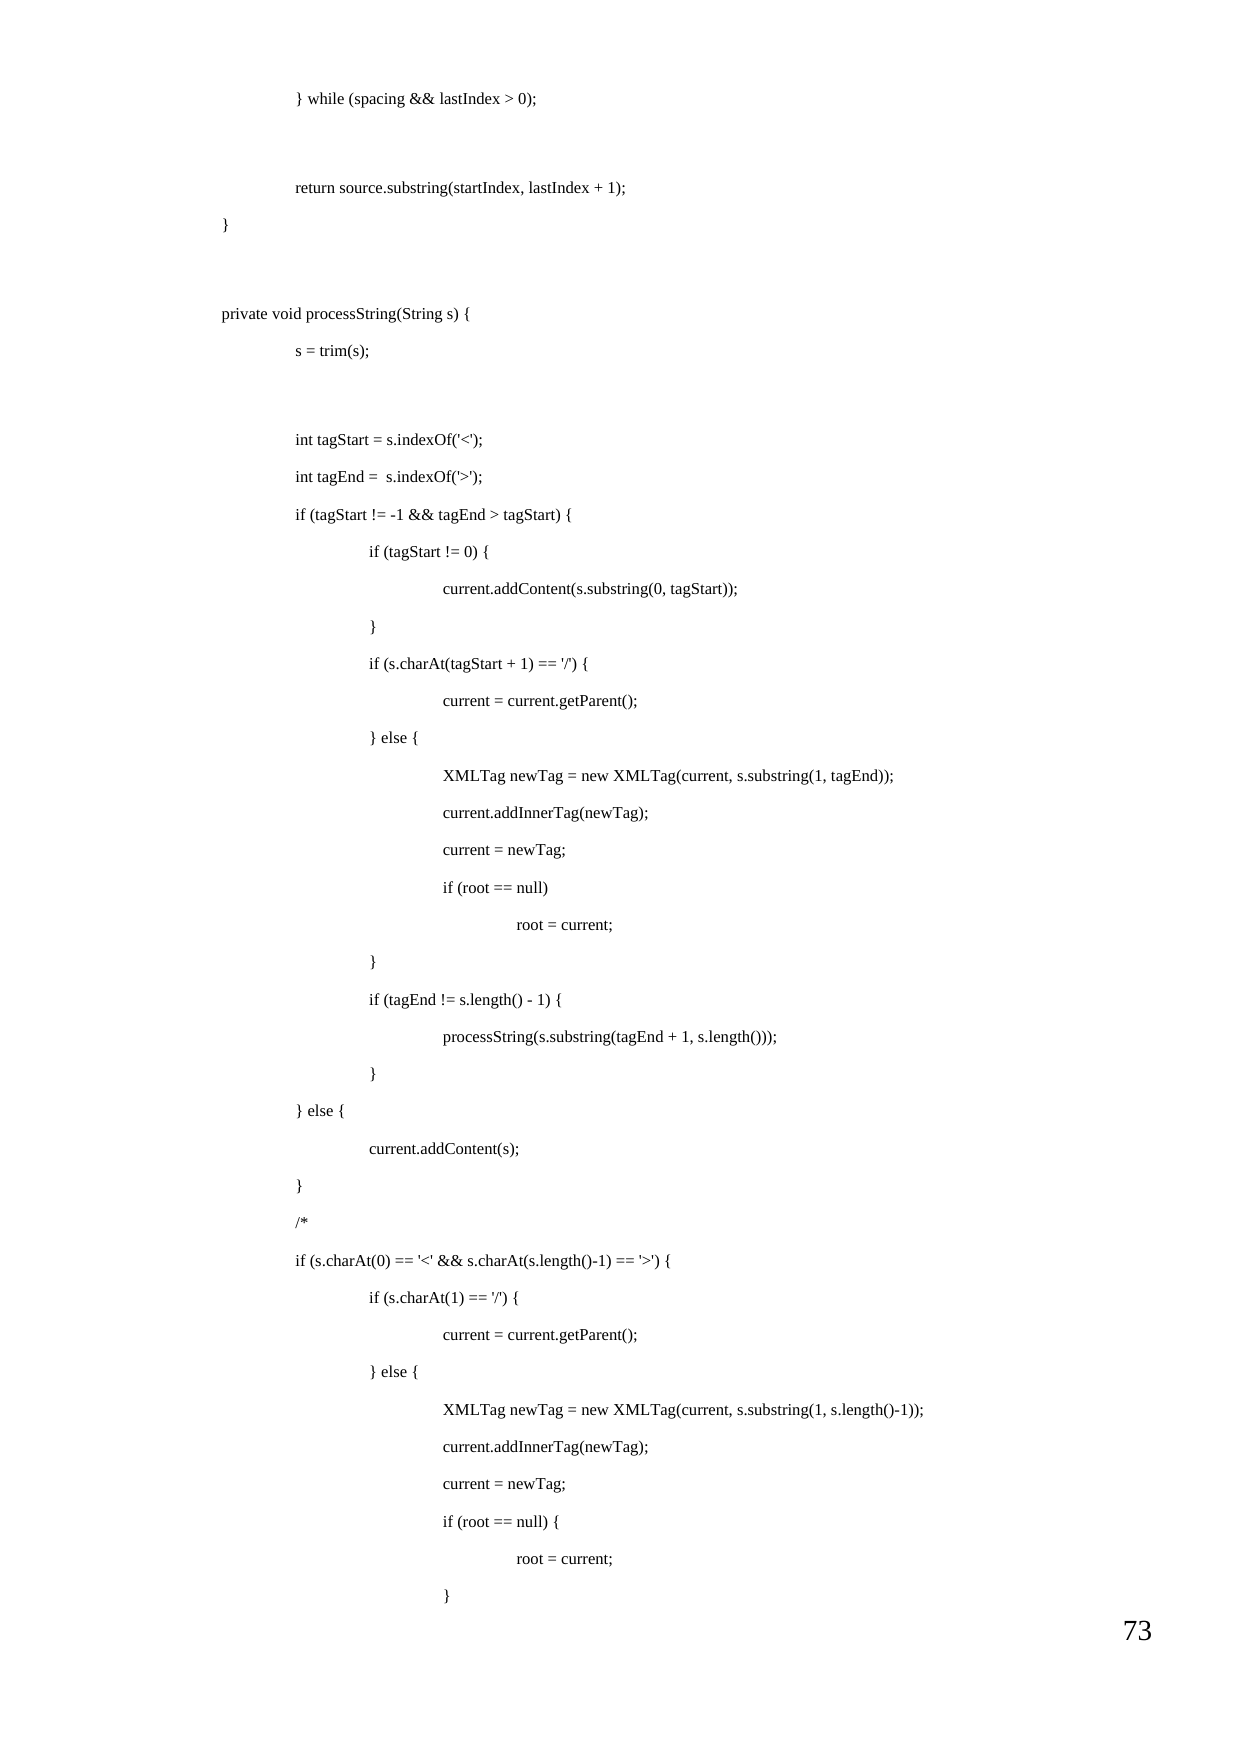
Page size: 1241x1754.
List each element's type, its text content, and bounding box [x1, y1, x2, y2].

text } else { [148, 1362, 1152, 1381]
text if (s.charAt(tagStart + 1) == '/') { [148, 654, 1152, 673]
text } else { [148, 1101, 1152, 1120]
text XMLTag newTag = new XMLTag(current, s.substring(1, s.length()-1)); [148, 1399, 1152, 1419]
text } [148, 1176, 1152, 1195]
text } while (spacing && lastIndex > 0); [148, 88, 1152, 108]
text root = current; [148, 1549, 1152, 1568]
text if (s.charAt(0) == '<' && s.charAt(s.length()-1) == '>') { [148, 1250, 1152, 1269]
text current.addInnerTag(newTag); [148, 803, 1152, 822]
text current.addContent(s); [148, 1138, 1152, 1158]
text } else { [148, 728, 1152, 747]
text if (tagStart != 0) { [148, 542, 1152, 561]
text root = current; [148, 915, 1152, 934]
text int tagStart = s.indexOf('<'); [148, 430, 1152, 449]
text s = trim(s); [148, 341, 1152, 360]
text XMLTag newTag = new XMLTag(current, s.substring(1, tagEnd)); [148, 766, 1152, 785]
text } [148, 1064, 1152, 1083]
text current.addContent(s.substring(0, tagStart)); [148, 579, 1152, 598]
text if (root == null) [148, 877, 1152, 897]
text if (root == null) { [148, 1511, 1152, 1531]
text current = current.getParent(); [148, 691, 1152, 710]
text current = newTag; [148, 840, 1152, 859]
text current = newTag; [148, 1474, 1152, 1493]
text processString(s.substring(tagEnd + 1, s.length())); [148, 1027, 1152, 1046]
text /* [148, 1213, 1152, 1232]
text return source.substring(startIndex, lastIndex + 1); [148, 177, 1152, 197]
text private void processString(String s) { [148, 304, 1152, 323]
text if (tagStart != -1 && tagEnd > tagStart) { [148, 504, 1152, 524]
text current = current.getParent(); [148, 1325, 1152, 1344]
text } [148, 616, 1152, 636]
text if (s.charAt(1) == '/') { [148, 1288, 1152, 1307]
text } [148, 215, 1152, 234]
text } [148, 952, 1152, 971]
text if (tagEnd != s.length() - 1) { [148, 989, 1152, 1008]
text current.addInnerTag(newTag); [148, 1437, 1152, 1456]
text int tagEnd = s.indexOf('>'); [148, 467, 1152, 486]
text } [148, 1586, 1152, 1605]
